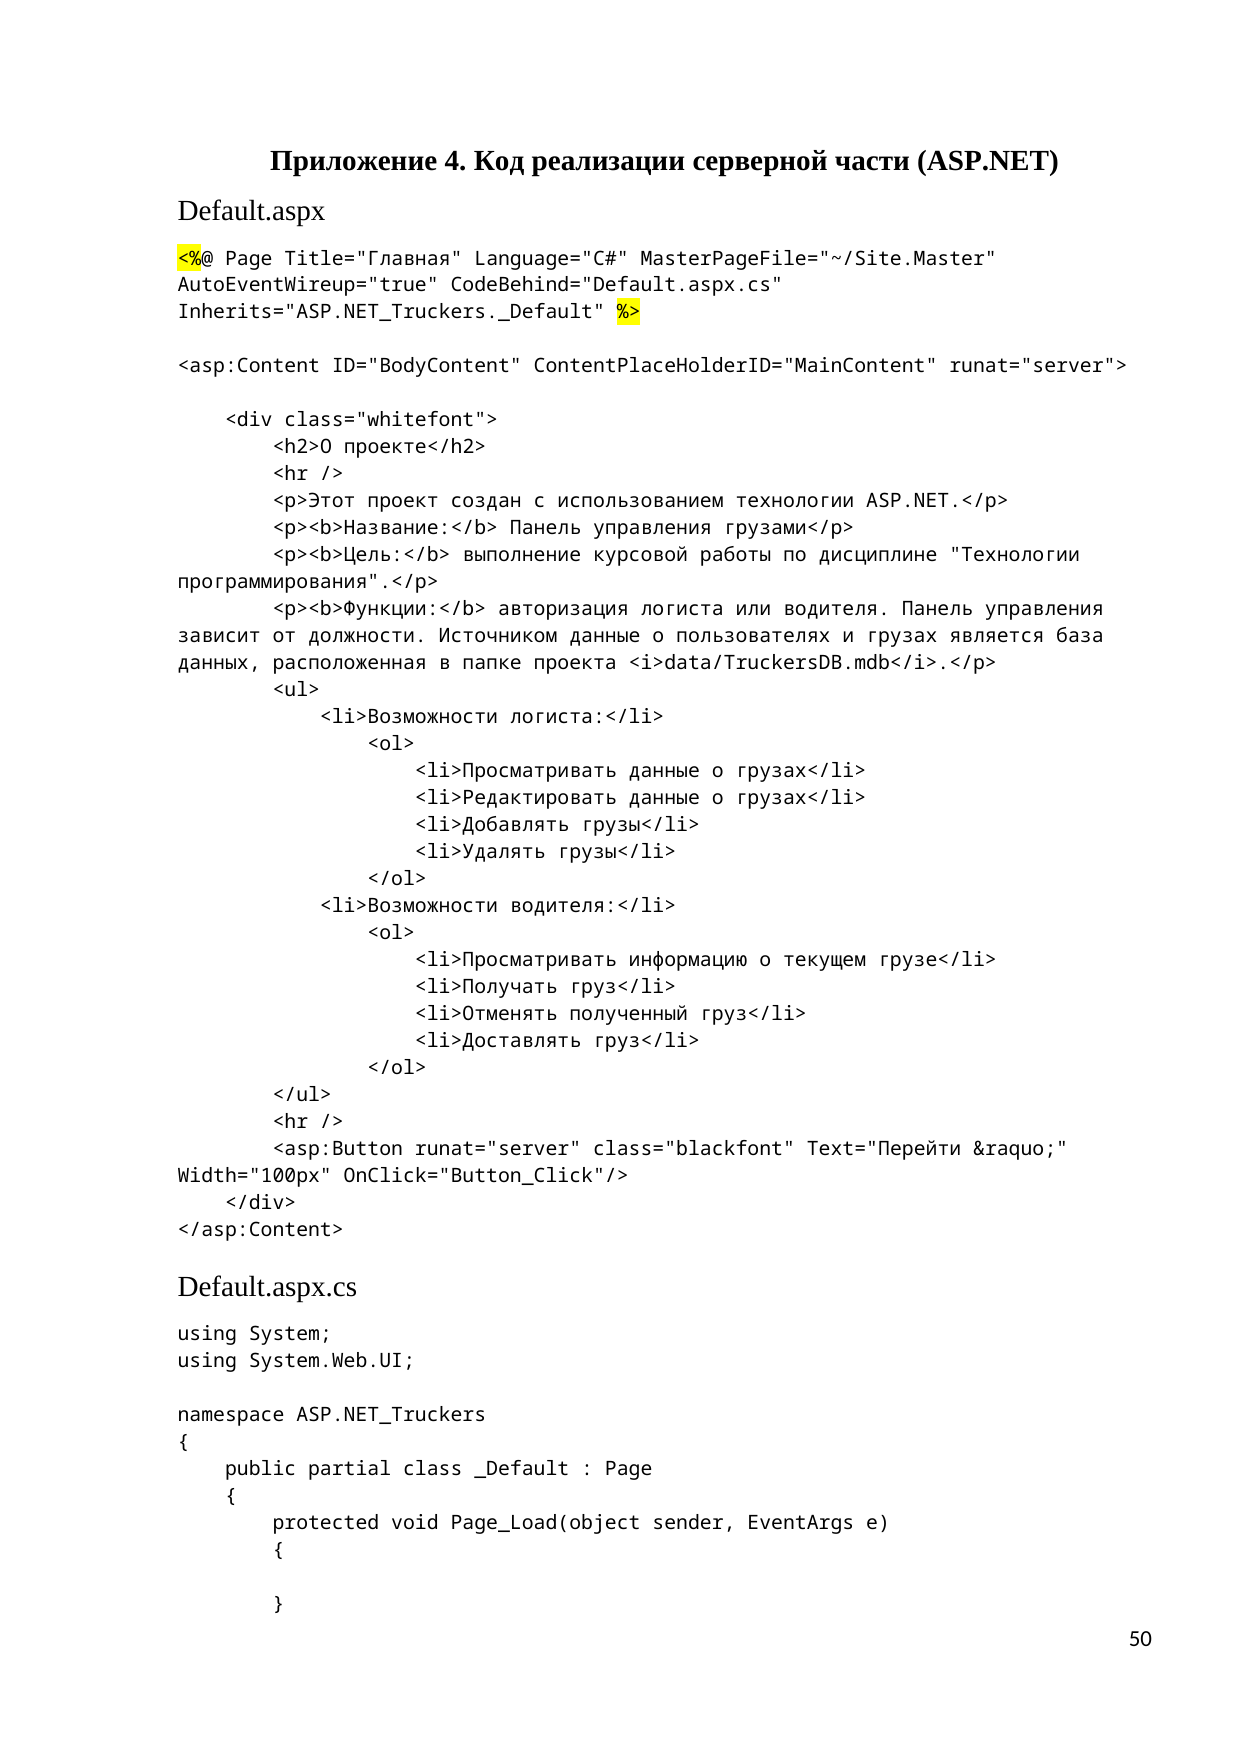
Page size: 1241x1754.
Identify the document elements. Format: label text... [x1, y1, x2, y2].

text { [177, 1481, 1152, 1508]
text <%@ Page Title="Главная" Language="C#" MasterPageFile="~/Site.Master" AutoEventWireup="true" CodeBehind="Default.aspx.cs" Inherits="ASP.NET_Truckers._Default" %> [177, 244, 1152, 325]
text <p>Этот проект создан с использованием технологии ASP.NET.</p> [177, 487, 1152, 513]
text <li>Доставлять груз</li> [177, 1026, 1152, 1053]
text <p><b>Функции:</b> авторизация логиста или водителя. Панель управления зависит от должности. Источником данные о пользователях и грузах является база данных, расположенная в папке проекта <i>data/TruckersDB.mdb</i>.</p> [177, 594, 1152, 675]
text <li>Удалять грузы</li> [177, 837, 1152, 864]
text public partial class _Default : Page [177, 1454, 1152, 1481]
text <li>Возможности логиста:</li> [177, 702, 1152, 729]
text <li>Редактировать данные о грузах</li> [177, 783, 1152, 810]
text <p><b>Цель:</b> выполнение курсовой работы по дисциплине "Технологии программирования".</p> [177, 541, 1152, 594]
text { [177, 1427, 1152, 1454]
text using System; [177, 1319, 1152, 1346]
text <li>Добавлять грузы</li> [177, 810, 1152, 837]
text <hr /> [177, 459, 1152, 487]
text Default.aspx.cs [177, 1269, 1152, 1302]
text { [177, 1535, 1152, 1562]
text Приложение 4. Код реализации серверной части (ASP.NET) [177, 143, 1152, 177]
text </div> [177, 1188, 1152, 1215]
text <li>Получать груз</li> [177, 972, 1152, 999]
text namespace ASP.NET_Truckers [177, 1400, 1152, 1427]
text <asp:Button runat="server" class="blackfont" Text="Перейти &raquo;" Width="100px" OnClick="Button_Click"/> [177, 1134, 1152, 1188]
text <p><b>Название:</b> Панель управления грузами</p> [177, 513, 1152, 541]
text <li>Просматривать информацию о текущем грузе</li> [177, 945, 1152, 972]
text <ol> [177, 729, 1152, 756]
text </ul> [177, 1080, 1152, 1107]
text <li>Отменять полученный груз</li> [177, 999, 1152, 1026]
text </ol> [177, 864, 1152, 891]
text </ol> [177, 1053, 1152, 1080]
text <div class="whitefont"> [177, 406, 1152, 433]
text Default.aspx [177, 193, 1152, 227]
text using System.Web.UI; [177, 1346, 1152, 1373]
text <ul> [177, 675, 1152, 702]
text <asp:Content ID="BodyContent" ContentPlaceHolderID="MainContent" runat="server"> [177, 352, 1152, 379]
text protected void Page_Load(object sender, EventArgs e) [177, 1508, 1152, 1535]
text <hr /> [177, 1107, 1152, 1134]
text <li>Просматривать данные о грузах</li> [177, 756, 1152, 783]
text <ol> [177, 918, 1152, 945]
text } [177, 1589, 1152, 1616]
text </asp:Content> [177, 1215, 1152, 1242]
text <h2>О проекте</h2> [177, 433, 1152, 459]
text <li>Возможности водителя:</li> [177, 891, 1152, 918]
